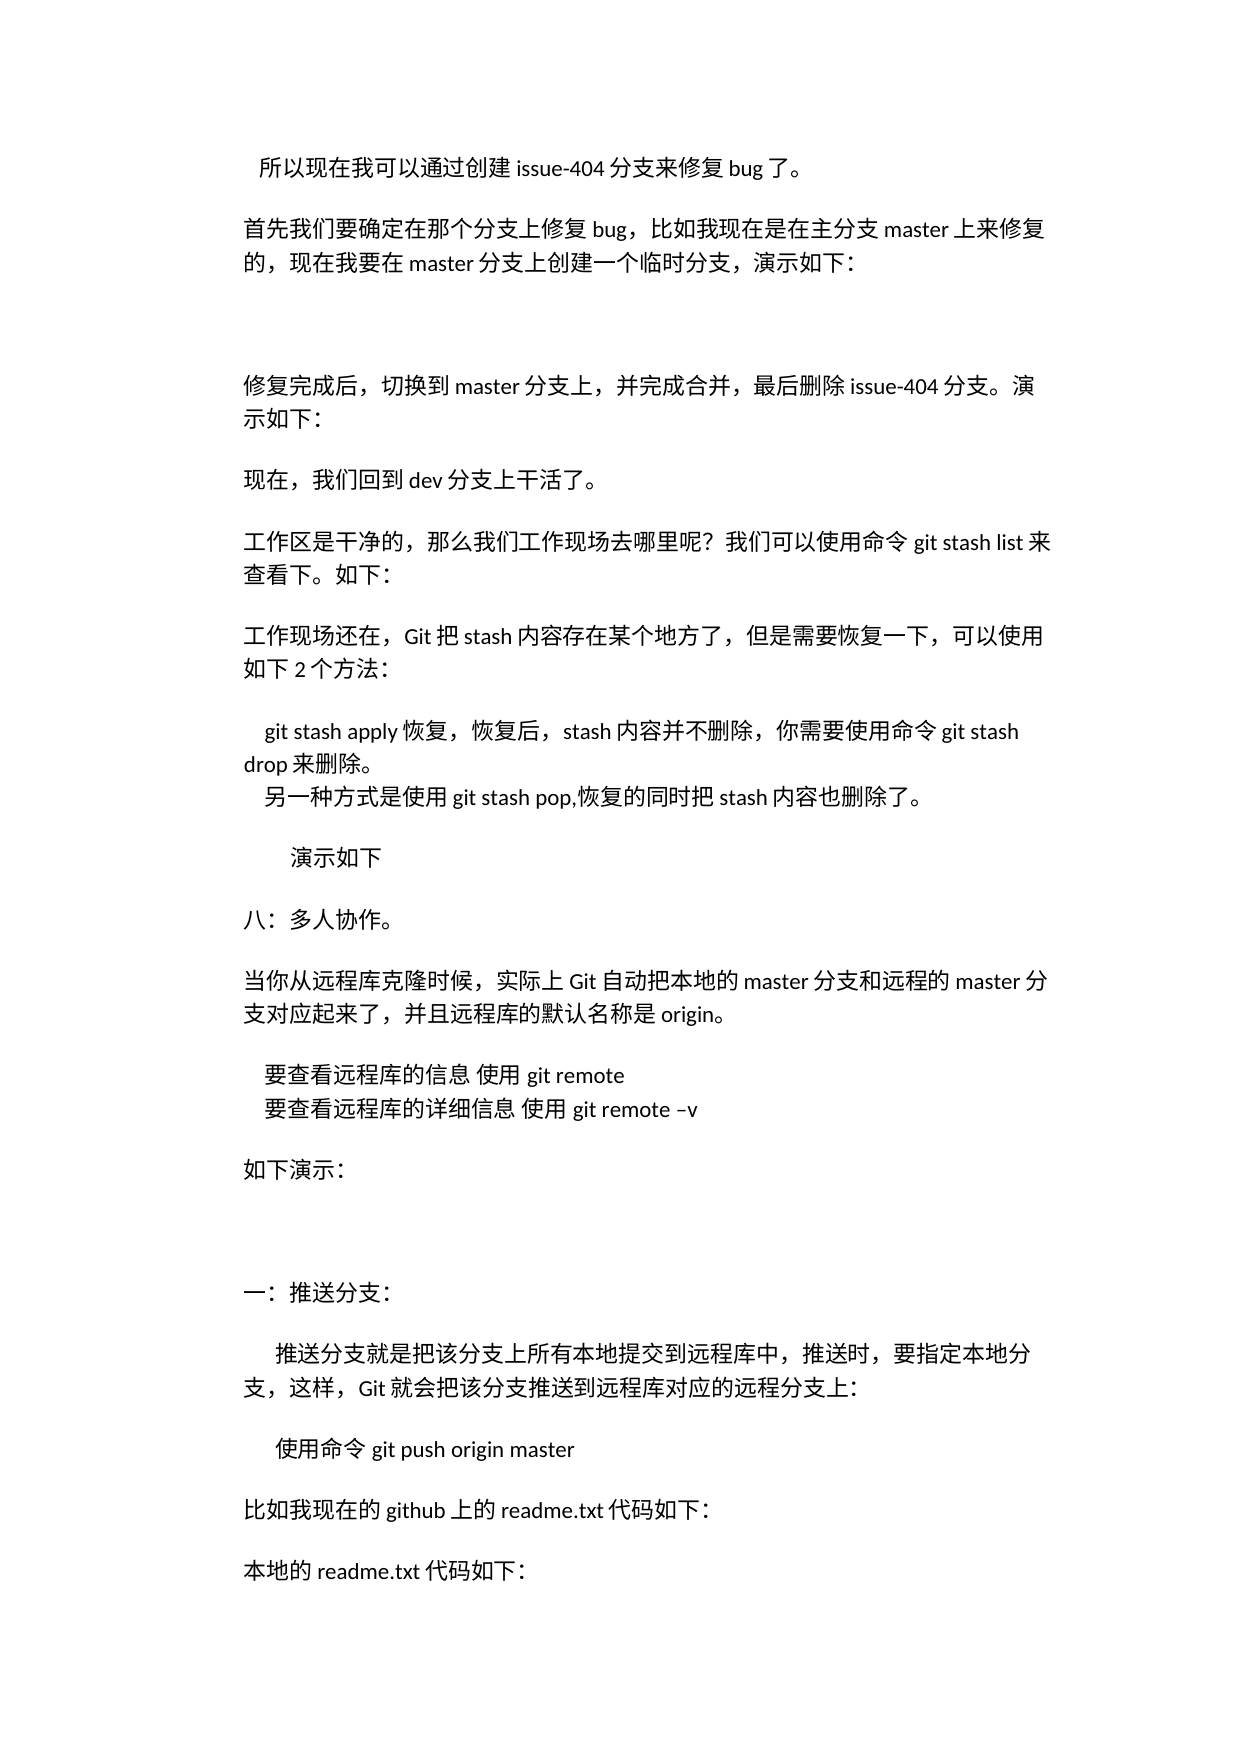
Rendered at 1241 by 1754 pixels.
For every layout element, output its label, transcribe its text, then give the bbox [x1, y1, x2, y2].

text 要查看远程库的详细信息 使用 git remote –v [244, 1090, 1053, 1124]
text 如下演示： [244, 1152, 1053, 1185]
text 另一种方式是使用git stash pop,恢复的同时把stash内容也删除了。 [244, 779, 1053, 812]
text 要查看远程库的信息 使用 git remote [244, 1057, 1053, 1090]
text 工作现场还在，Git把stash内容存在某个地方了，但是需要恢复一下，可以使用如下2个方法： [244, 618, 1053, 684]
text 使用命令 git push origin master [244, 1431, 1053, 1464]
text 现在，我们回到dev分支上干活了。 [244, 462, 1053, 496]
text 当你从远程库克隆时候，实际上Git自动把本地的master分支和远程的master分支对应起来了，并且远程库的默认名称是origin。 [244, 963, 1053, 1029]
text 首先我们要确定在那个分支上修复bug，比如我现在是在主分支master上来修复的，现在我要在master分支上创建一个临时分支，演示如下： [244, 211, 1053, 278]
text 八：多人协作。 [244, 901, 1053, 935]
text 推送分支就是把该分支上所有本地提交到远程库中，推送时，要指定本地分支，这样，Git就会把该分支推送到远程库对应的远程分支上： [244, 1336, 1053, 1403]
text 工作区是干净的，那么我们工作现场去哪里呢？我们可以使用命令 git stash list来查看下。如下： [244, 523, 1053, 590]
text 一：推送分支： [244, 1275, 1053, 1308]
text 演示如下 [244, 840, 1053, 873]
text git stash apply恢复，恢复后，stash内容并不删除，你需要使用命令git stash drop来删除。 [244, 712, 1053, 779]
text 本地的readme.txt代码如下： [244, 1553, 1053, 1586]
text 所以现在我可以通过创建issue-404分支来修复bug了。 [244, 150, 1053, 183]
text 修复完成后，切换到master分支上，并完成合并，最后删除issue-404分支。演示如下： [244, 368, 1053, 434]
text 比如我现在的github上的readme.txt代码如下： [244, 1492, 1053, 1525]
